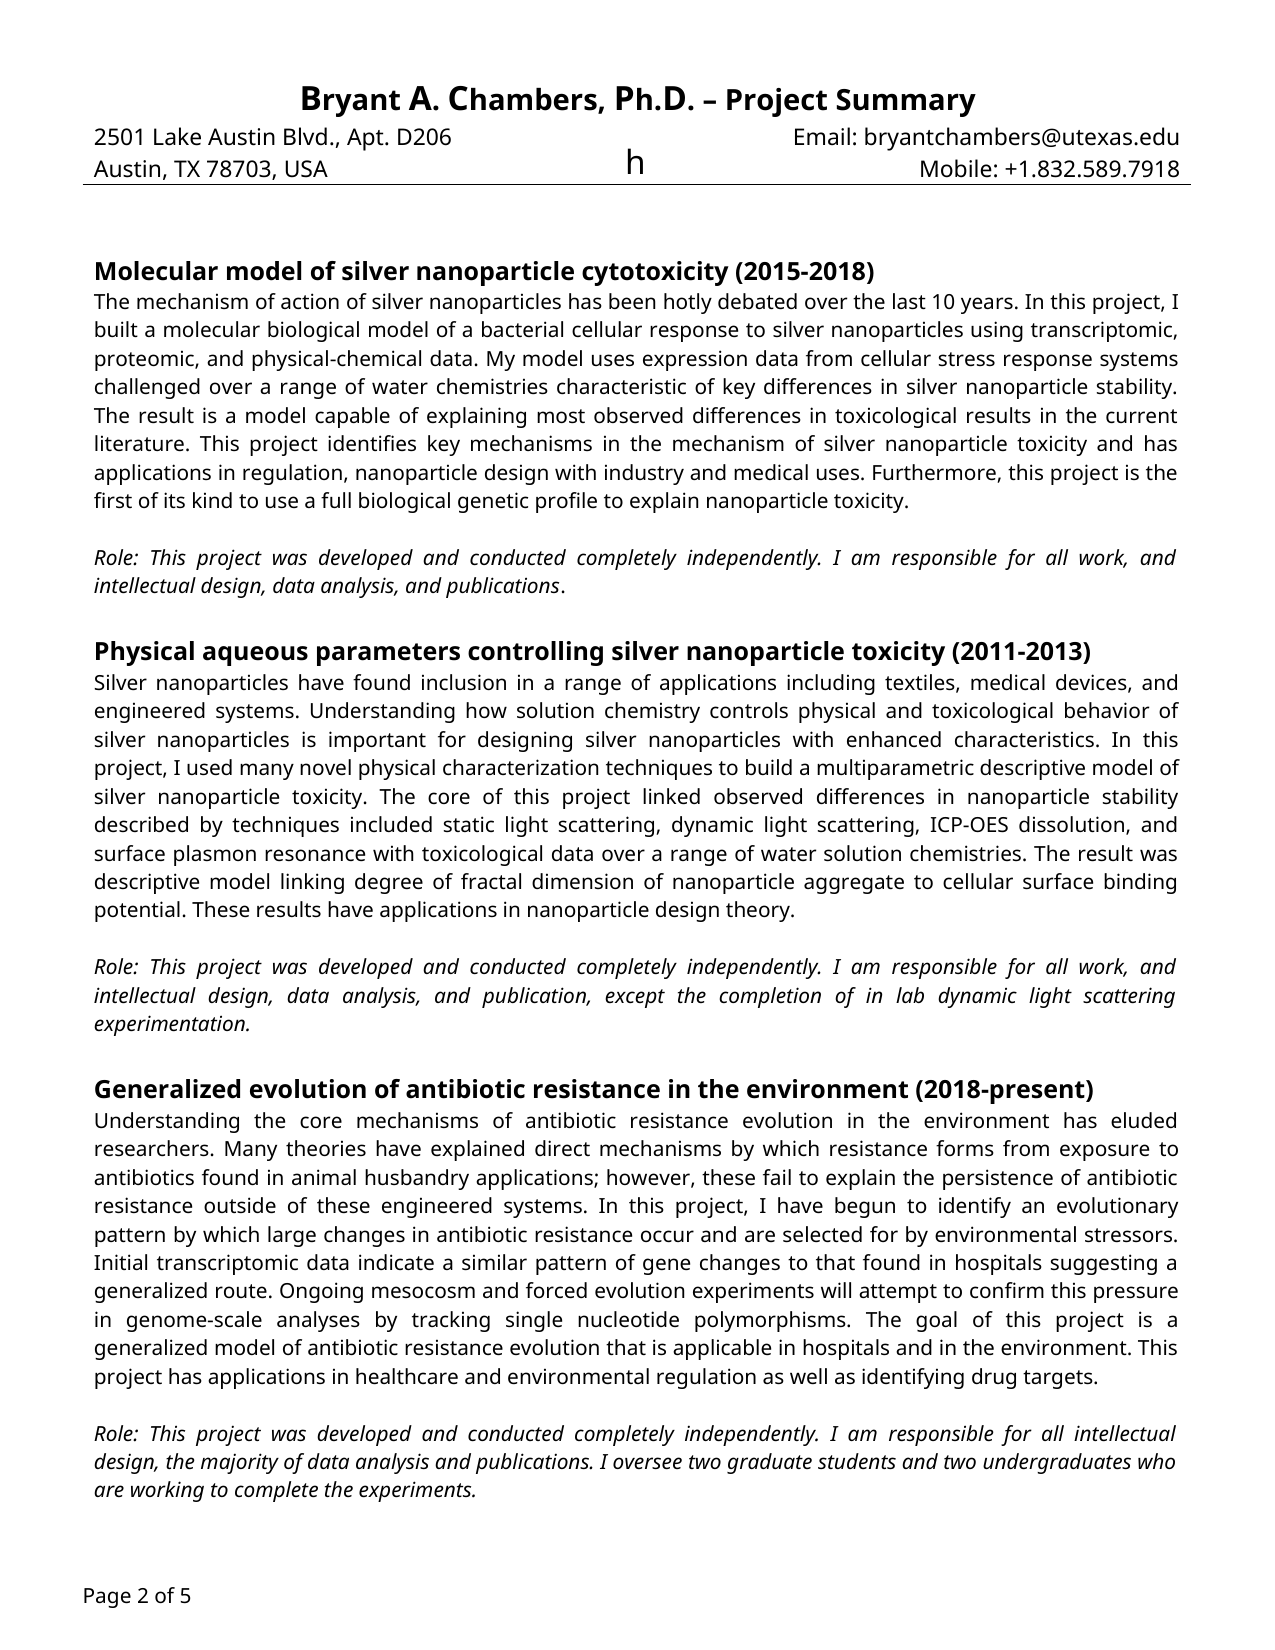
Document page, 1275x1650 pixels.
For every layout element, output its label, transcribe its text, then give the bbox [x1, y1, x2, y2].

table_cell Generalized evolution of antibiotic resistance in the environment (2018-present) Understanding the core mechanisms of antibiotic resistance evolution in the environment has eluded researchers. Many theories have explained direct mechanisms by which resistance forms from exposure to antibiotics found in animal husbandry applications; however, these fail to explain the persistence of antibiotic resistance outside of these engineered systems. In this project, I have begun to identify an evolutionary pattern by which large changes in antibiotic resistance occur and are selected for by environmental stressors. Initial transcriptomic data indicate a similar pattern of gene changes to that found in hospitals suggesting a generalized route. Ongoing mesocosm and forced evolution experiments will attempt to confirm this pressure in genome-scale analyses by tracking single nucleotide polymorphisms. The goal of this project is a generalized model of antibiotic resistance evolution that is applicable in hospitals and in the environment. This project has applications in healthcare and environmental regulation as well as identifying drug targets. Role: This project was developed and conducted completely independently. I am responsible for all intellectual design, the majority of data analysis and publications. I oversee two graduate students and two undergraduates who are working to complete the experiments. [83, 1038, 1191, 1504]
table_cell Molecular model of silver nanoparticle cytotoxicity (2015-2018) The mechanism of action of silver nanoparticles has been hotly debated over the last 10 years. In this project, I built a molecular biological model of a bacterial cellular response to silver nanoparticles using transcriptomic, proteomic, and physical-chemical data. My model uses expression data from cellular stress response systems challenged over a range of water chemistries characteristic of key differences in silver nanoparticle stability. The result is a model capable of explaining most observed differences in toxicological results in the current literature. This project identifies key mechanisms in the mechanism of silver nanoparticle toxicity and has applications in regulation, nanoparticle design with industry and medical uses. Furthermore, this project is the first of its kind to use a full biological genetic profile to explain nanoparticle toxicity. Role: This project was developed and conducted completely independently. I am responsible for all work, and intellectual design, data analysis, and publications. [83, 219, 1191, 600]
table_cell Physical aqueous parameters controlling silver nanoparticle toxicity (2011-2013) Silver nanoparticles have found inclusion in a range of applications including textiles, medical devices, and engineered systems. Understanding how solution chemistry controls physical and toxicological behavior of silver nanoparticles is important for designing silver nanoparticles with enhanced characteristics. In this project, I used many novel physical characterization techniques to build a multiparametric descriptive model of silver nanoparticle toxicity. The core of this project linked observed differences in nanoparticle stability described by techniques included static light scattering, dynamic light scattering, ICP-OES dissolution, and surface plasmon resonance with toxicological data over a range of water solution chemistries. The result was descriptive model linking degree of fractal dimension of nanoparticle aggregate to cellular surface binding potential. These results have applications in nanoparticle design theory. Role: This project was developed and conducted completely independently. I am responsible for all work, and intellectual design, data analysis, and publication, except the completion of in lab dynamic light scattering experimentation. [83, 600, 1191, 1038]
